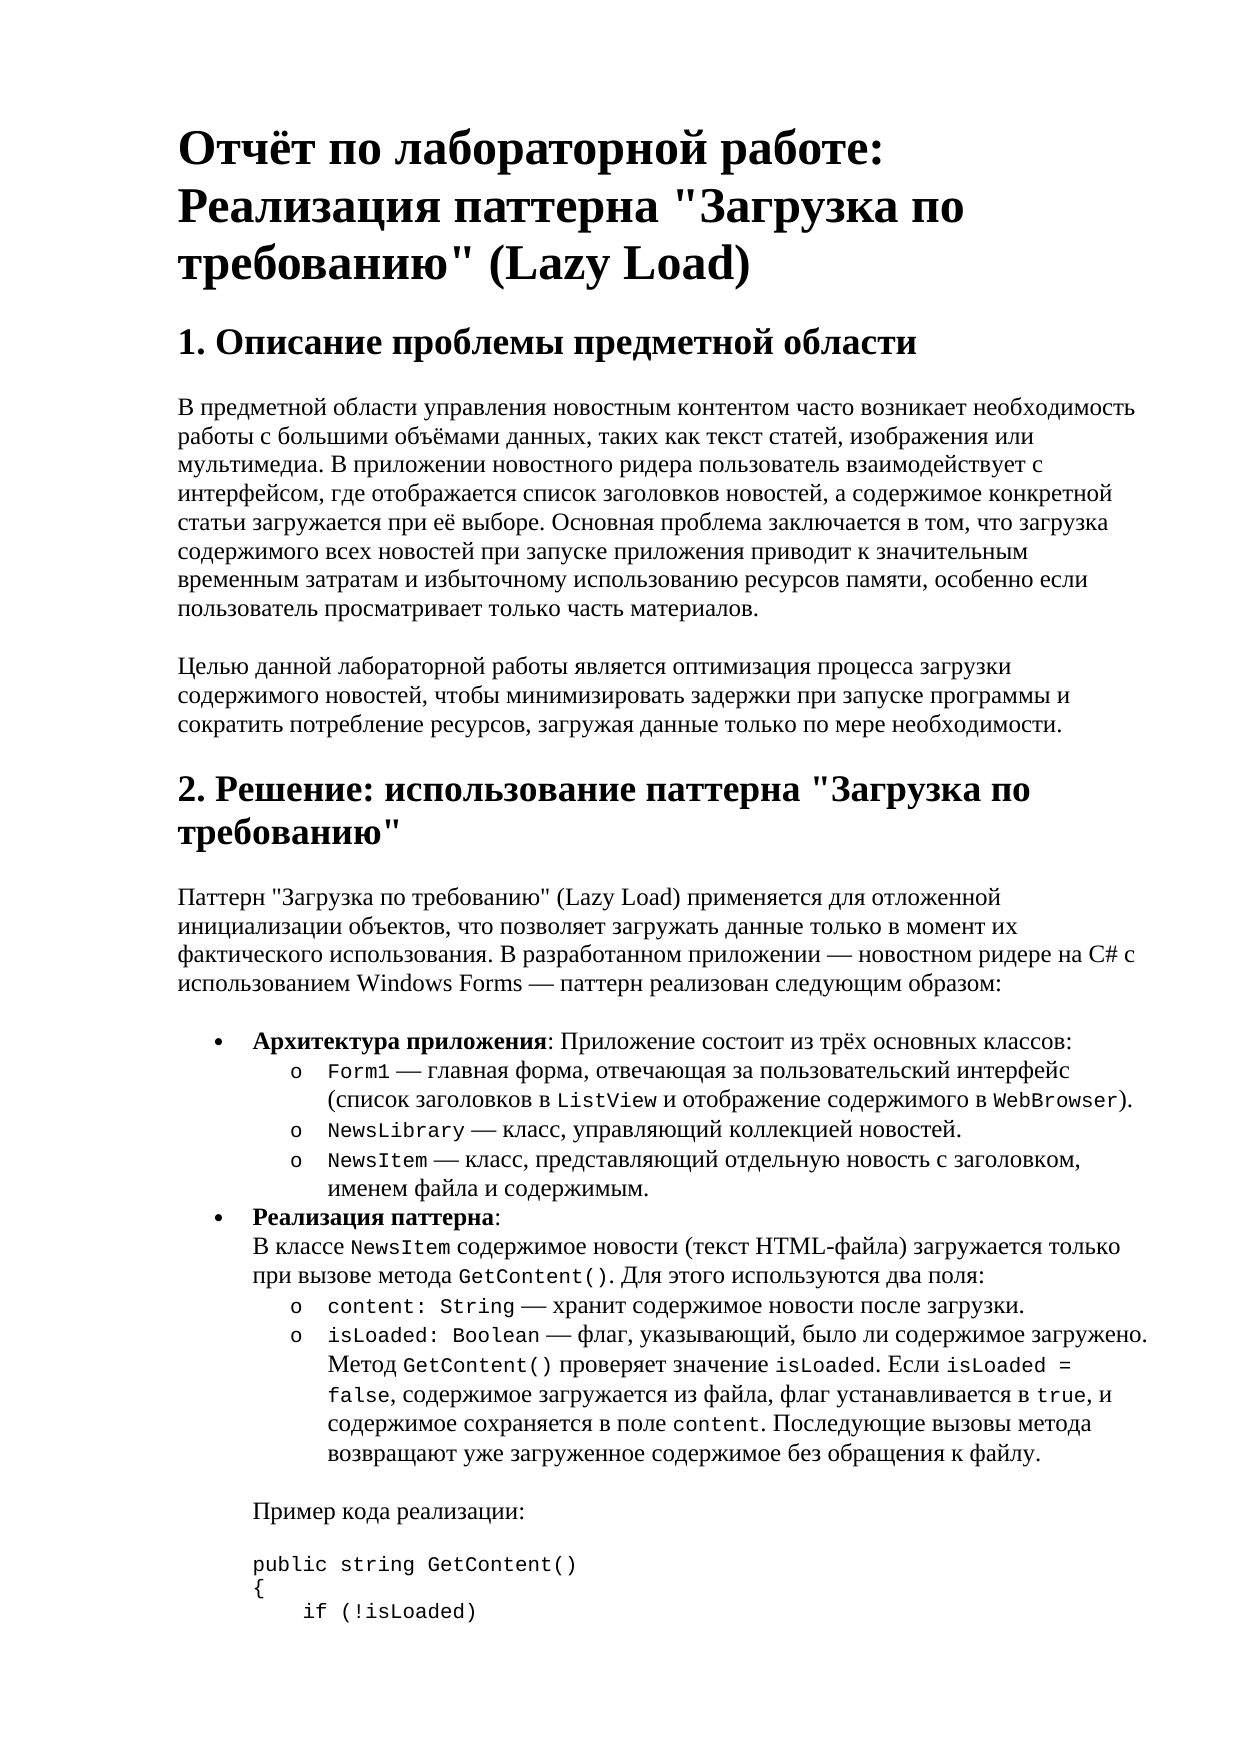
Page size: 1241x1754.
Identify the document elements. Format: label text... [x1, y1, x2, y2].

text 1. Описание проблемы предметной области [177, 320, 1152, 363]
list content: String — хранит содержимое новости после загрузки. [290, 1290, 1152, 1319]
list NewsLibrary — класс, управляющий коллекцией новостей. [290, 1114, 1152, 1144]
list Архитектура приложения: Приложение состоит из трёх основных классов: [215, 1026, 1152, 1055]
list Реализация паттерна: В классе NewsItem содержимое новости (текст HTML-файла) загружается только при вызове метода GetContent(). Для этого используются два поля: [215, 1202, 1152, 1290]
list NewsItem — класс, представляющий отдельную новость с заголовком, именем файла и содержимым. [290, 1144, 1152, 1202]
text В предметной области управления новостным контентом часто возникает необходимость работы с большими объёмами данных, таких как текст статей, изображения или мультимедиа. В приложении новостного ридера пользователь взаимодействует с интерфейсом, где отображается список заголовков новостей, а содержимое конкретной статьи загружается при её выборе. Основная проблема заключается в том, что загрузка содержимого всех новостей при запуске приложения приводит к значительным временным затратам и избыточному использованию ресурсов памяти, особенно если пользователь просматривает только часть материалов. [177, 392, 1152, 622]
list Form1 — главная форма, отвечающая за пользовательский интерфейс (список заголовков в ListView и отображение содержимого в WebBrowser). [290, 1055, 1152, 1114]
list isLoaded: Boolean — флаг, указывающий, было ли содержимое загружено. Метод GetContent() проверяет значение isLoaded. Если isLoaded = false, содержимое загружается из файла, флаг устанавливается в true, и содержимое сохраняется в поле content. Последующие вызовы метода возвращают уже загруженное содержимое без обращения к файлу. [290, 1319, 1152, 1467]
text public string GetContent() [252, 1554, 1152, 1577]
text { [252, 1577, 1152, 1601]
text if (!isLoaded) [252, 1601, 1152, 1625]
text 2. Решение: использование паттерна "Загрузка по требованию" [177, 767, 1152, 853]
text Отчёт по лабораторной работе: Реализация паттерна "Загрузка по требованию" (Lazy Load) [177, 118, 1152, 291]
text Целью данной лабораторной работы является оптимизация процесса загрузки содержимого новостей, чтобы минимизировать задержки при запуске программы и сократить потребление ресурсов, загружая данные только по мере необходимости. [177, 651, 1152, 737]
text Паттерн "Загрузка по требованию" (Lazy Load) применяется для отложенной инициализации объектов, что позволяет загружать данные только в момент их фактического использования. В разработанном приложении — новостном ридере на C# с использованием Windows Forms — паттерн реализован следующим образом: [177, 882, 1152, 997]
text Пример кода реализации: [252, 1496, 1152, 1524]
